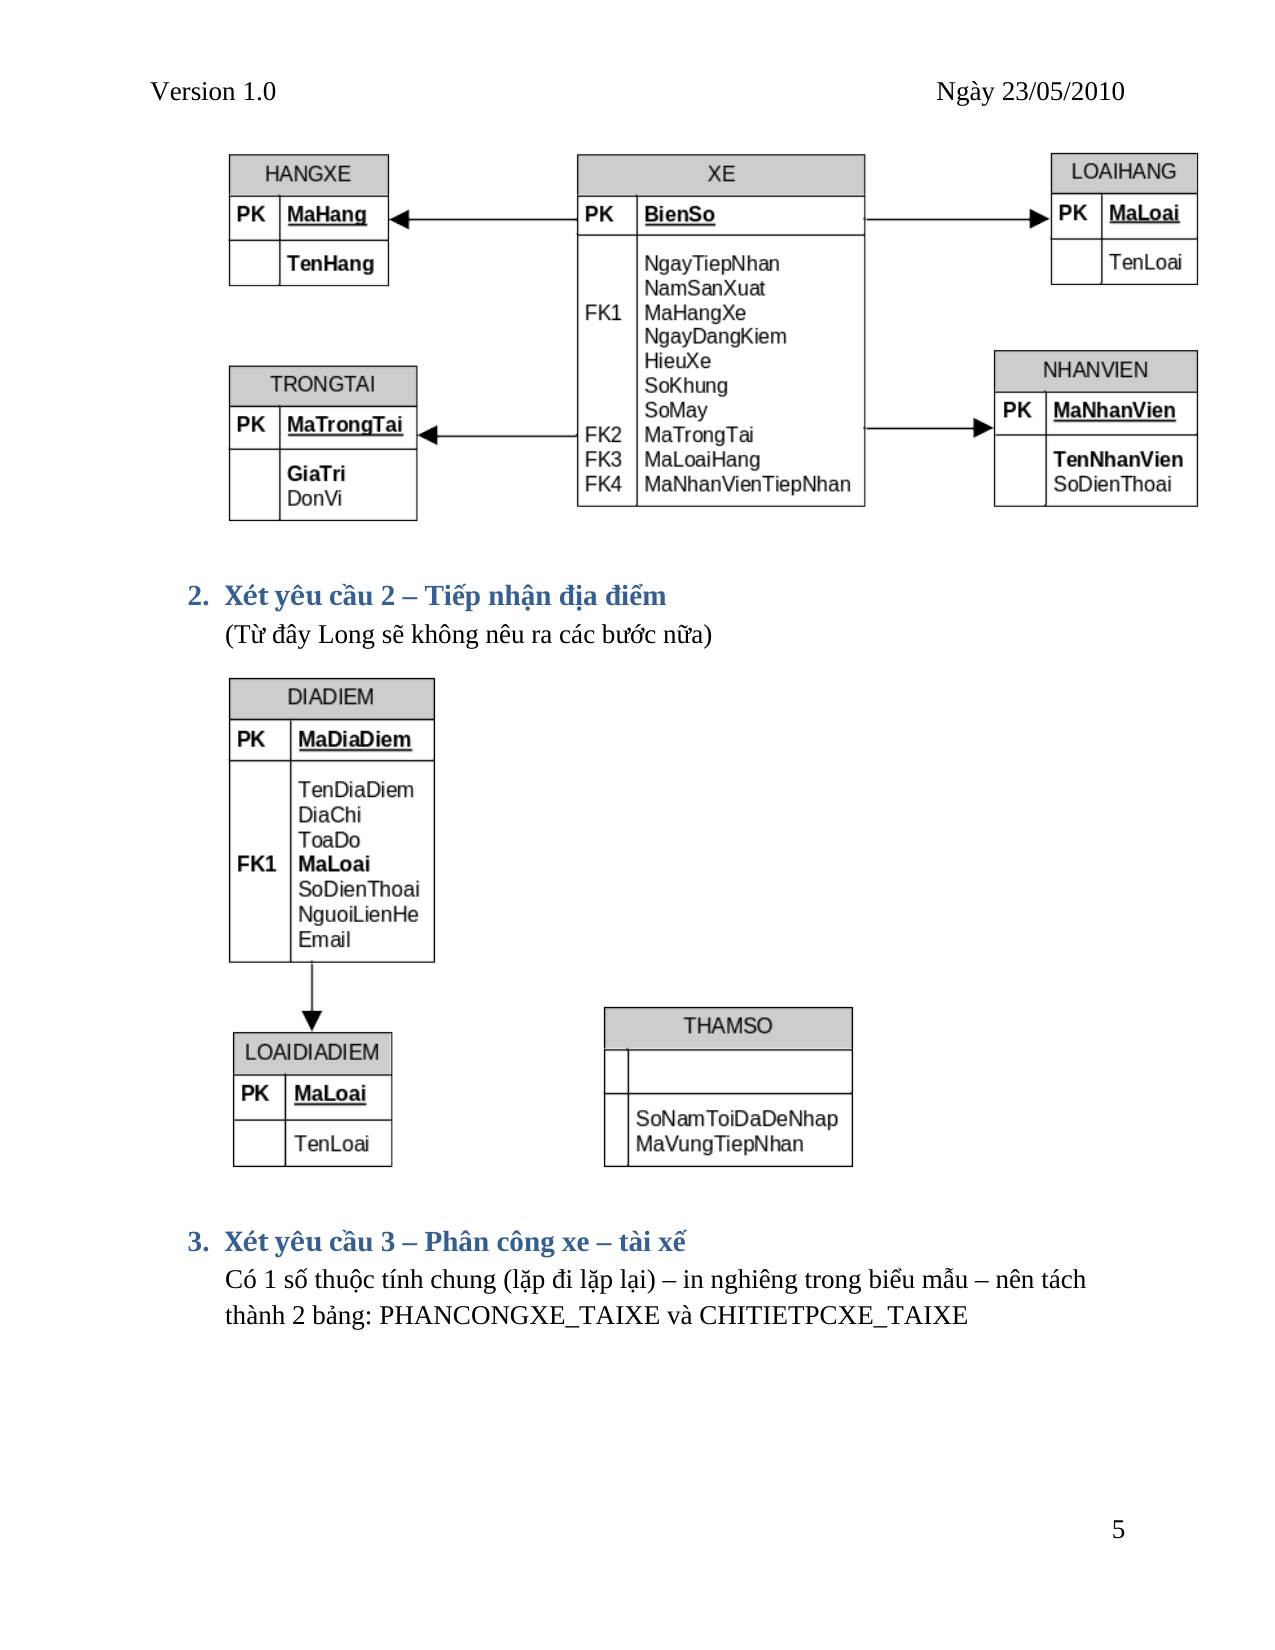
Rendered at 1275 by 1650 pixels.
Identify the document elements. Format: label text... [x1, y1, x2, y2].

subtitle Xét yêu cầu 3 – Phân công xe – tài xế [187, 1224, 1125, 1258]
text Có 1 số thuộc tính chung (lặp đi lặp lại) – in nghiêng trong biểu mẫu – nên tách thành 2 bảng: PHANCONGXE_TAIXE và CHITIETPCXE_TAIXE [225, 1263, 1125, 1330]
text (Từ đây Long sẽ không nêu ra các bước nữa) [225, 618, 1125, 649]
subtitle Xét yêu cầu 2 – Tiếp nhận địa điểm [187, 578, 1125, 613]
